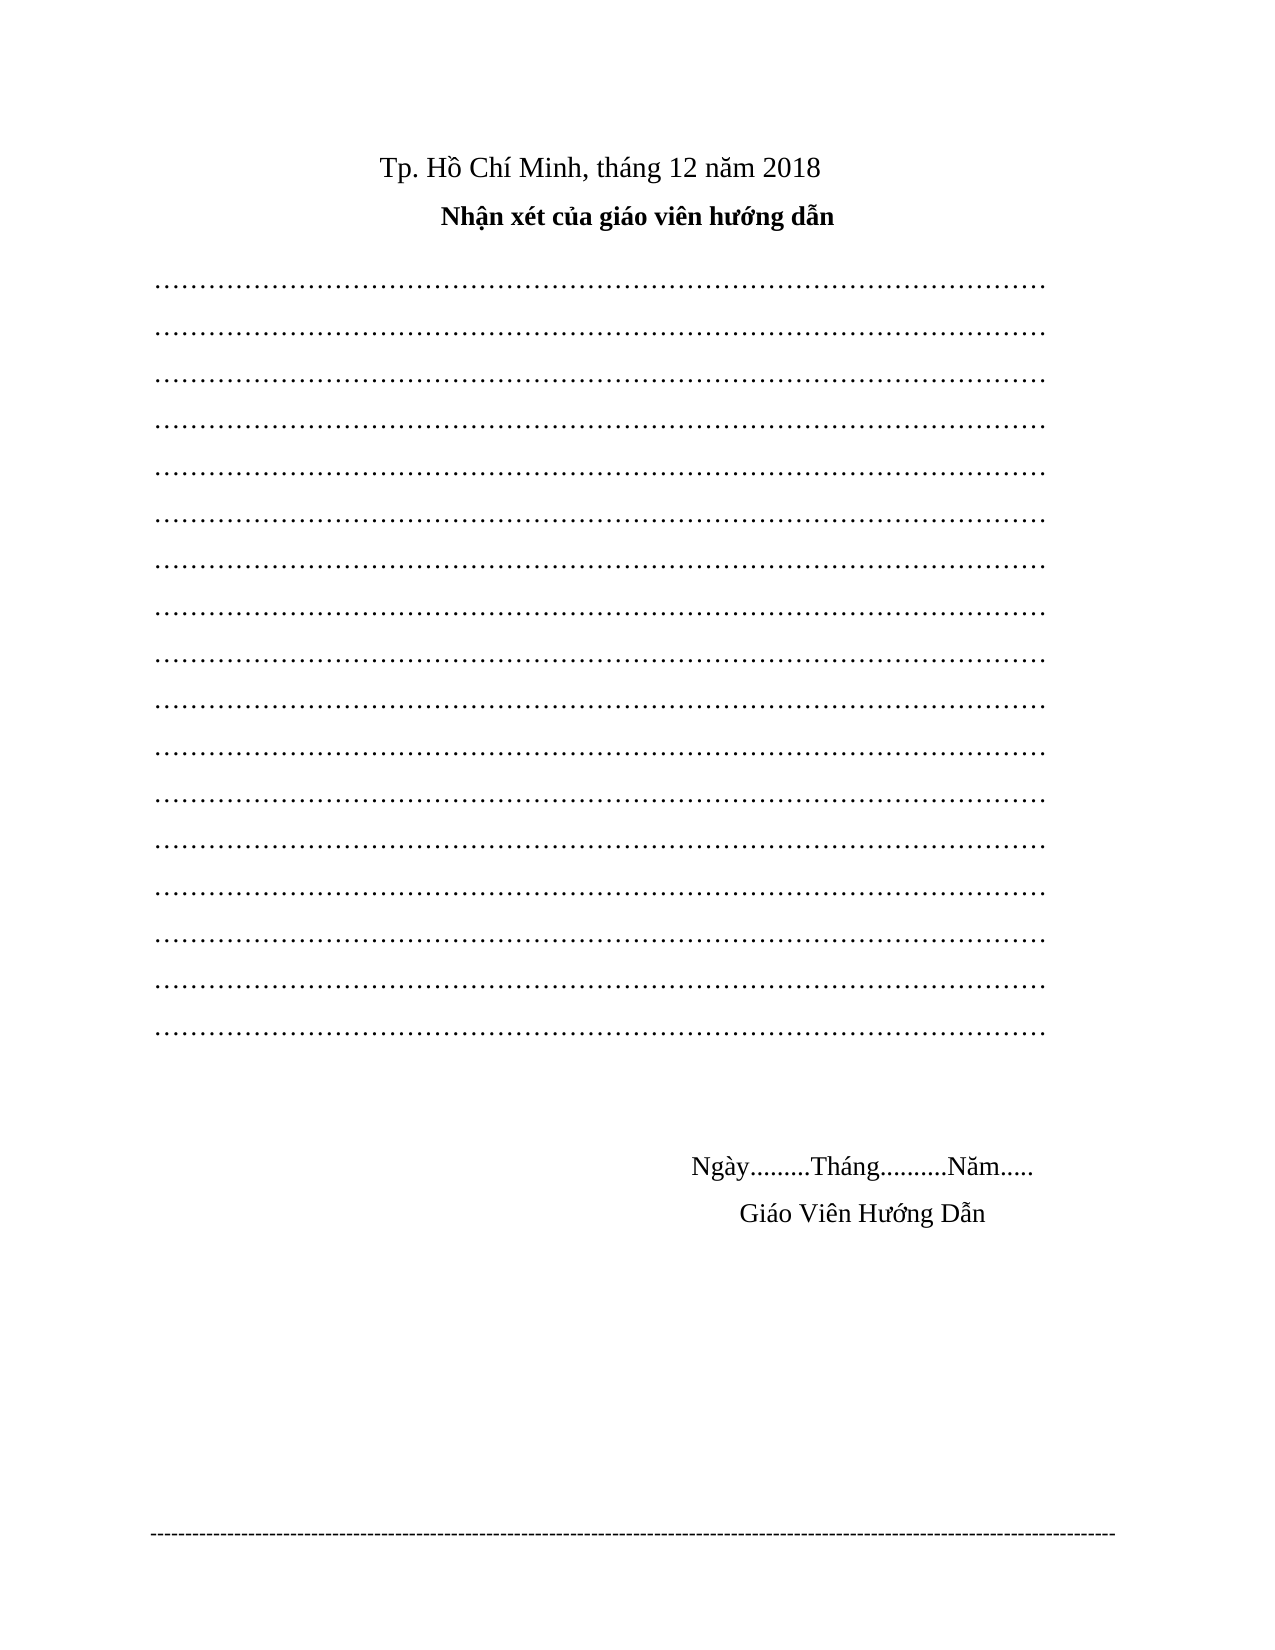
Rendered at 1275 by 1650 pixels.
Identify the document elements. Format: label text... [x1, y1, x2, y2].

text Giáo Viên Hướng Dẫn [675, 1197, 1050, 1228]
text ……………………………………………………………………………………… [150, 964, 1050, 995]
text Tp. Hồ Chí Minh, tháng 12 năm 2018 [150, 150, 1050, 183]
text ……………………………………………………………………………………… [150, 917, 1050, 948]
text ……………………………………………………………………………………… [150, 1010, 1050, 1041]
text ……………………………………………………………………………………………………………………………………………………………………………………………………………………………………………………………………… [150, 357, 1050, 481]
text ……………………………………………………………………………………………………………………………………………………………………………………………………………………………………………………………………… [150, 777, 1050, 901]
text Ngày.........Tháng..........Năm..... [675, 1150, 1050, 1181]
text Nhận xét của giáo viên hướng dẫn [150, 200, 1125, 231]
text ……………………………………………………………………………………………………………………………………………………………………………………………………………………………………………………………………… [150, 497, 1050, 621]
text ……………………………………………………………………………………………………………………………………………………………………………… [150, 264, 1050, 341]
text ……………………………………………………………………………………………………………………………………………………………………………………………………………………………………………………………………… [150, 637, 1050, 761]
